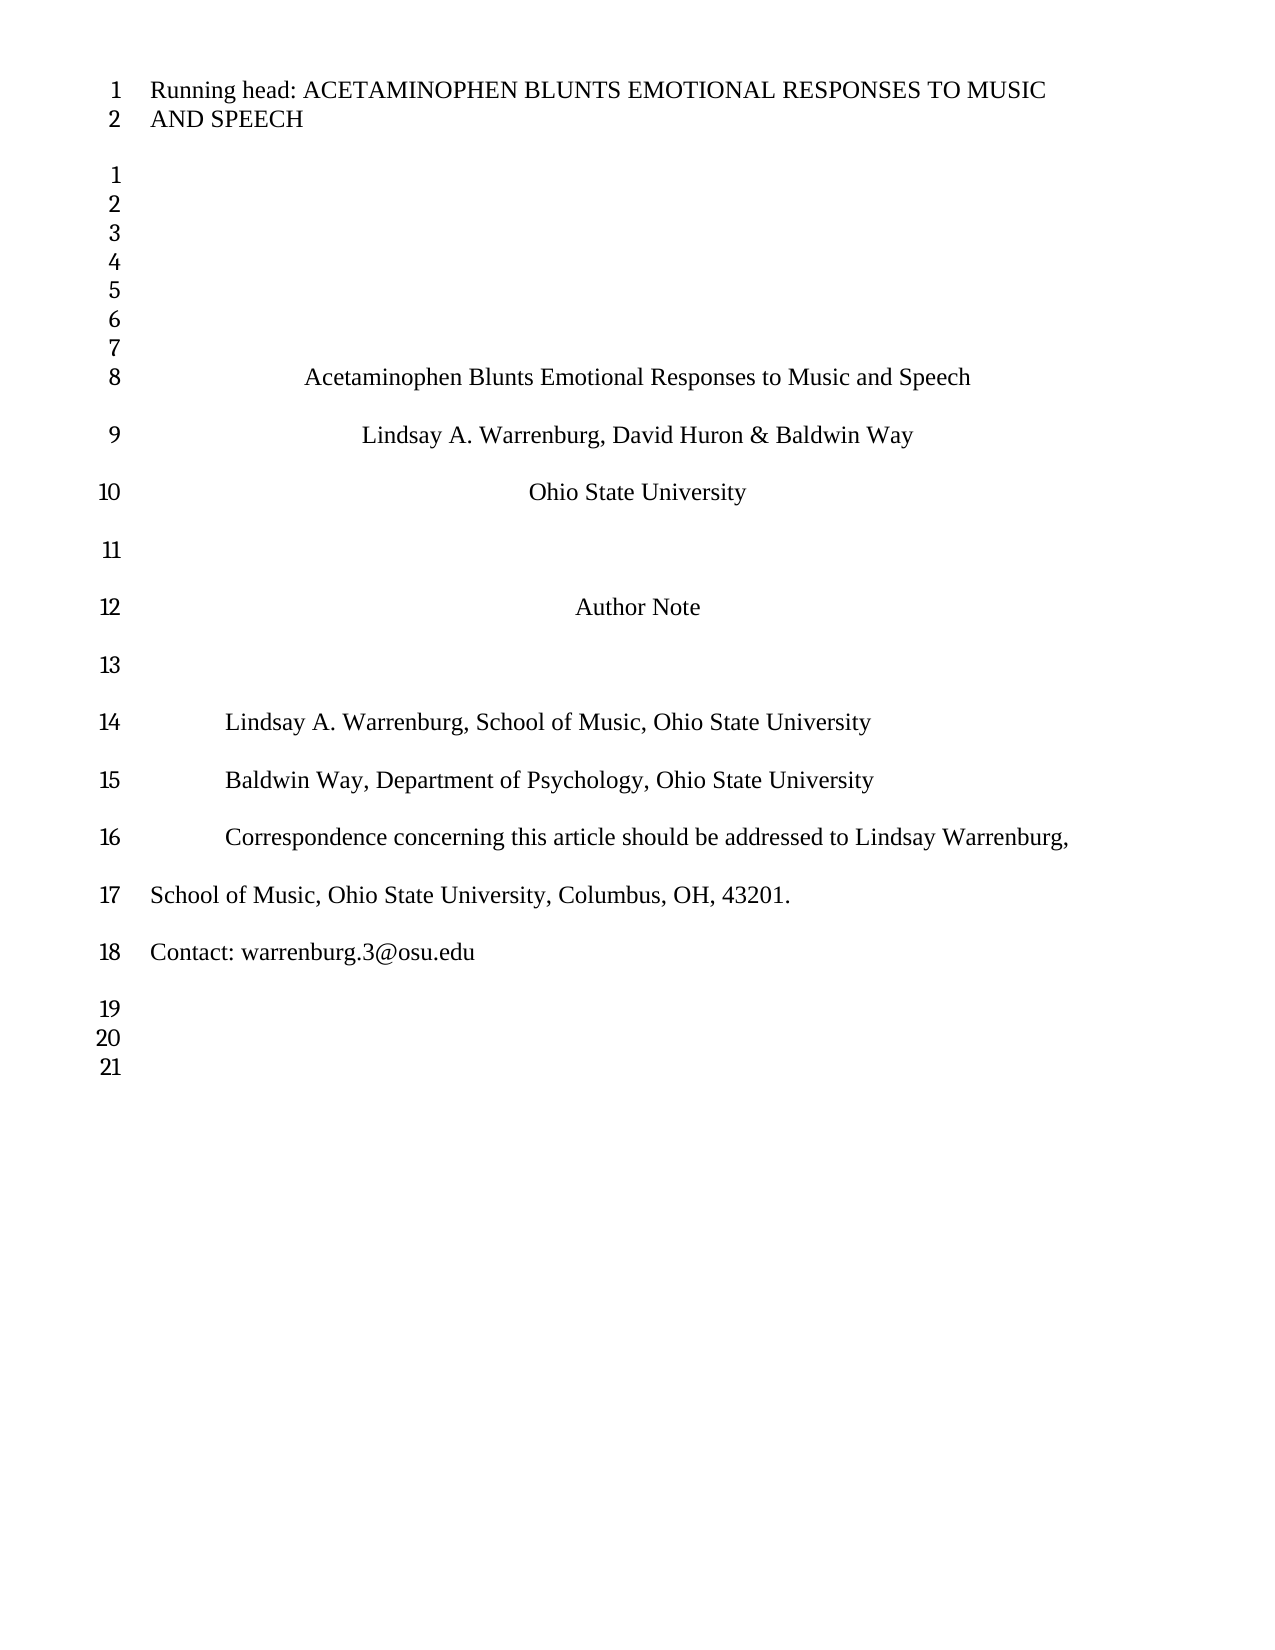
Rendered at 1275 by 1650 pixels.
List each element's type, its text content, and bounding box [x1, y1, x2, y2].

text Lindsay A. Warrenburg, David Huron & Baldwin Way [150, 420, 1125, 449]
text Author Note [150, 592, 1125, 621]
text School of Music, Ohio State University, Columbus, OH, 43201. Contact: warrenburg.3@osu.edu [150, 880, 1125, 966]
text Baldwin Way, Department of Psychology, Ohio State University [150, 765, 1125, 794]
text Acetaminophen Blunts Emotional Responses to Music and Speech [150, 362, 1125, 391]
text Ohio State University [150, 477, 1125, 506]
text Lindsay A. Warrenburg, School of Music, Ohio State University [150, 707, 1125, 736]
text Correspondence concerning this article should be addressed to Lindsay Warrenburg, [150, 822, 1125, 851]
